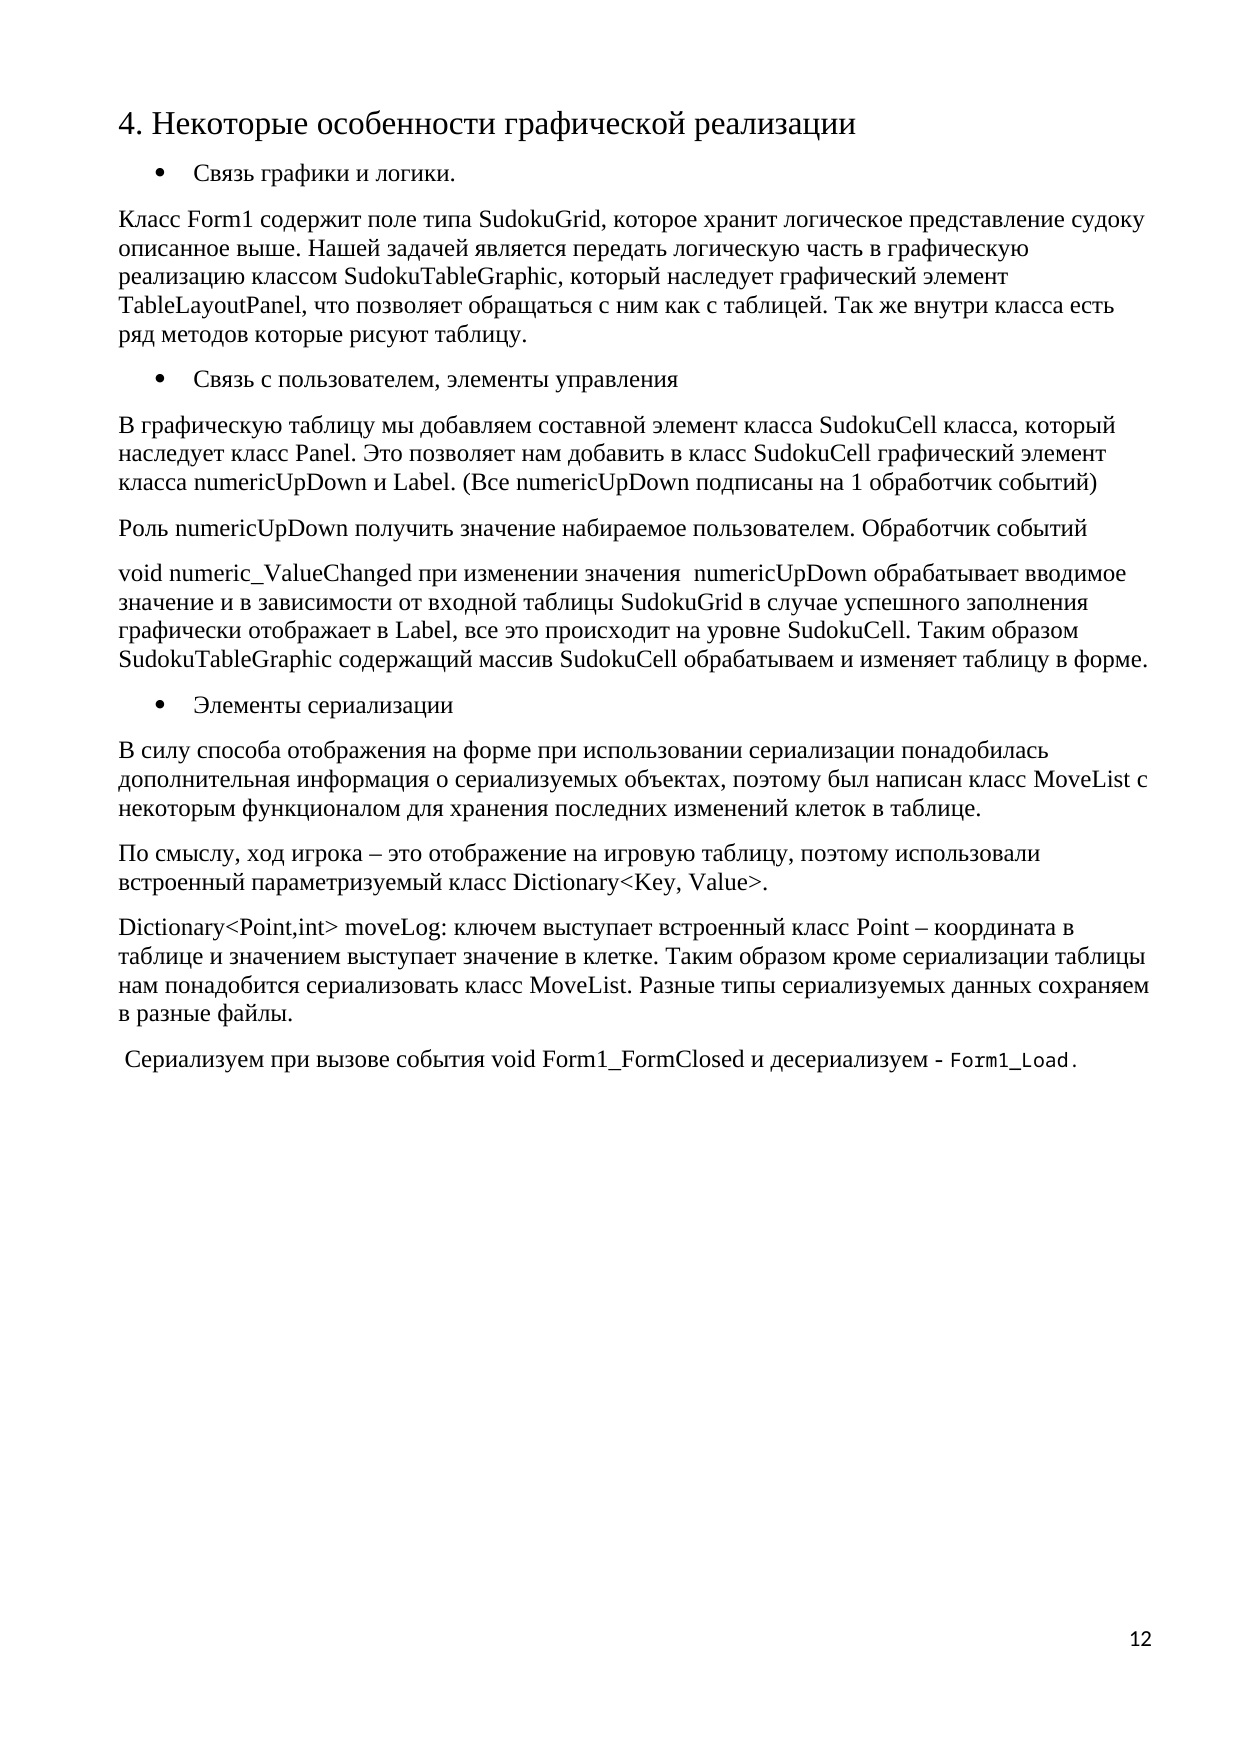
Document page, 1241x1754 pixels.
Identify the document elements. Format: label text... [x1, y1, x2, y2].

text По смыслу, ход игрока – это отображение на игровую таблицу, поэтому использовали встроенный параметризуемый класс Dictionary<Key, Value>. [118, 838, 1152, 896]
list Элементы сериализации [156, 690, 1152, 718]
text Роль numericUpDown получить значение набираемое пользователем. Обработчик событий [118, 513, 1152, 541]
text Dictionary<Point,int> moveLog: ключем выступает встроенный класс Point – координата в таблице и значением выступает значение в клетке. Таким образом кроме сериализации таблицы нам понадобится сериализовать класс MoveList. Разные типы сериализуемых данных сохраняем в разные файлы. [118, 912, 1152, 1027]
text 4. Некоторые особенности графической реализации [118, 103, 1152, 142]
list Связь графики и логики. [156, 158, 1152, 187]
text Сериализуем при вызове события void Form1_FormClosed и десериализуем - Form1_Load. [118, 1044, 1152, 1073]
text В графическую таблицу мы добавляем составной элемент класса SudokuCell класса, который наследует класс Panel. Это позволяет нам добавить в класс SudokuCell графический элемент класса numericUpDown и Label. (Все numericUpDown подписаны на 1 обработчик событий) [118, 410, 1152, 496]
text Класс Form1 содержит поле типа SudokuGrid, которое хранит логическое представление судоку описанное выше. Нашей задачей является передать логическую часть в графическую реализацию классом SudokuTableGraphic, который наследует графический элемент TableLayoutPanel, что позволяет обращаться с ним как с таблицей. Так же внутри класса есть ряд методов которые рисуют таблицу. [118, 204, 1152, 348]
list Связь с пользователем, элементы управления [156, 364, 1152, 393]
text void numeric_ValueChanged при изменении значения numericUpDown обрабатывает вводимое значение и в зависимости от входной таблицы SudokuGrid в случае успешного заполнения графически отображает в Label, все это происходит на уровне SudokuCell. Таким образом SudokuTableGraphic содержащий массив SudokuCell обрабатываем и изменяет таблицу в форме. [118, 558, 1152, 673]
text В силу способа отображения на форме при использовании сериализации понадобилась дополнительная информация о сериализуемых объектах, поэтому был написан класс MoveList с некоторым функционалом для хранения последних изменений клеток в таблице. [118, 735, 1152, 821]
